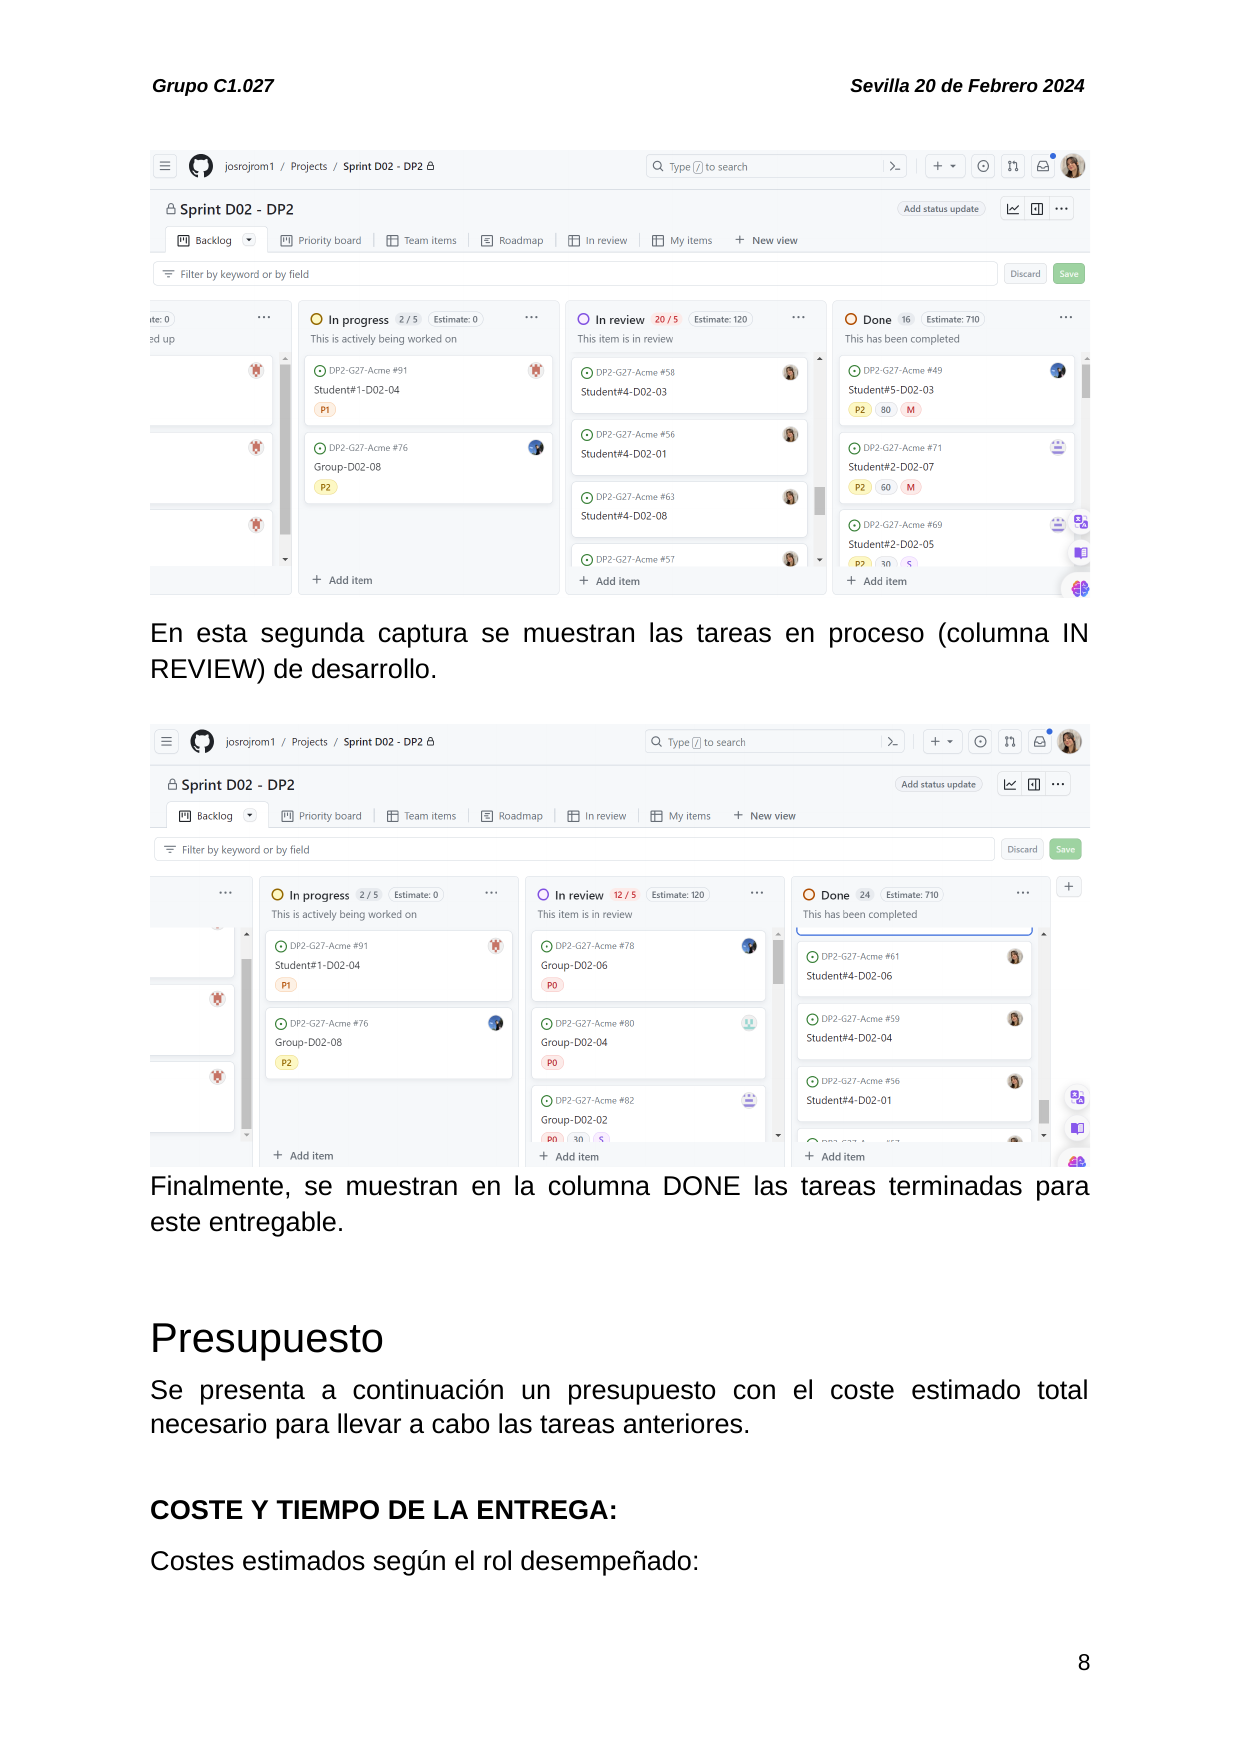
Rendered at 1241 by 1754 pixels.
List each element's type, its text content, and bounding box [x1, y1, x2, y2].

text Finalmente, se muestran en la columna DONE las tareas terminadas para este entregable. [150, 1170, 1090, 1237]
text COSTE Y TIEMPO DE LA ENTREGA: [150, 1494, 1090, 1526]
subtitle Presupuesto [150, 1314, 1090, 1362]
text En esta segunda captura se muestran las tareas en proceso (columna IN REVIEW) de desarrollo. [150, 617, 1090, 684]
text Costes estimados según el rol desempeñado: [150, 1545, 1090, 1576]
text Se presenta a continuación un presupuesto con el coste estimado total necesario para llevar a cabo las tareas anteriores. [150, 1374, 1090, 1439]
picture [150, 150, 1091, 598]
picture [150, 724, 1091, 1167]
